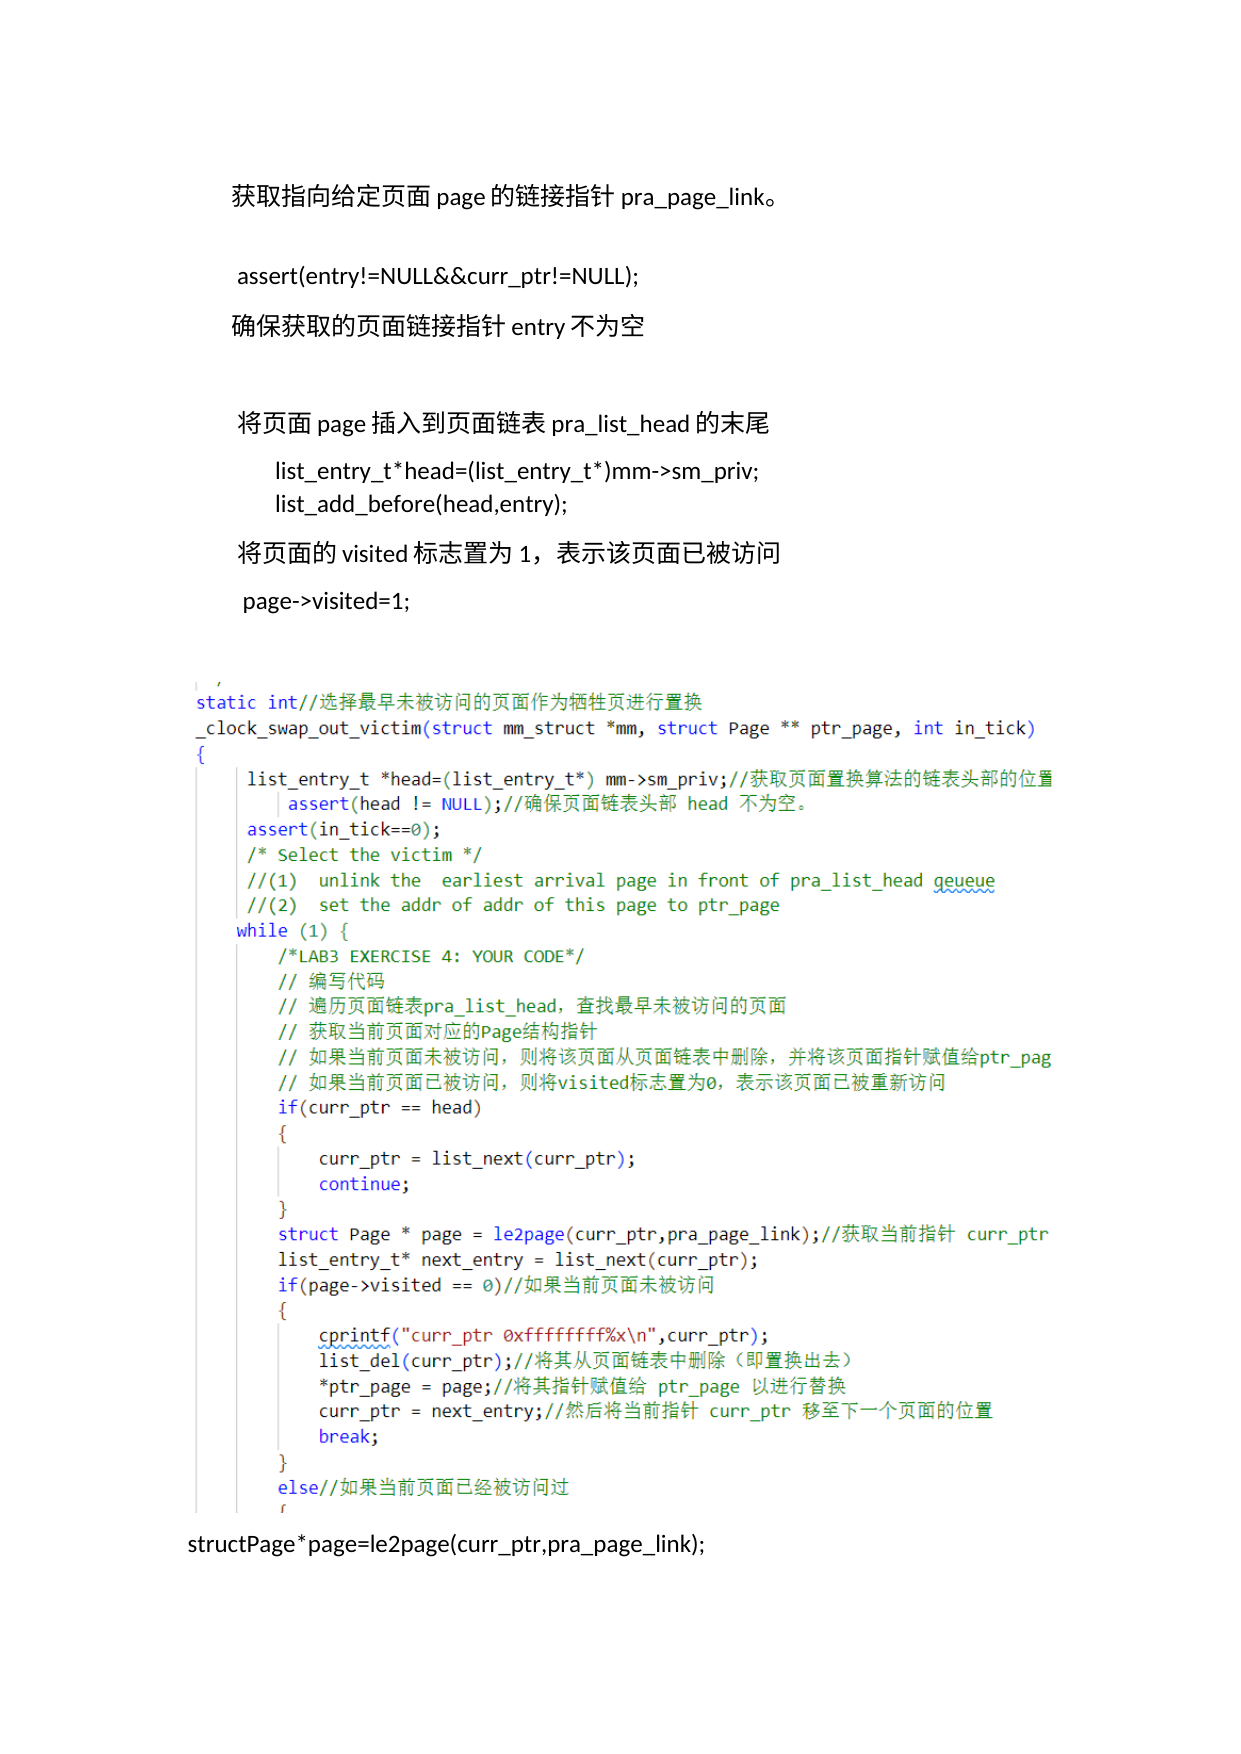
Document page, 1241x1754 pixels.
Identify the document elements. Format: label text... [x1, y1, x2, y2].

list list_entry_t*head=(list_entry_t*)mm->sm_priv; [231, 454, 1053, 487]
list list_add_before(head,entry); [231, 487, 1053, 519]
list page->visited=1; [187, 584, 1053, 617]
list 获取指向给定页面page的链接指针pra_page_link。 [187, 162, 1053, 227]
list 确保获取的页面链接指针entry不为空 [187, 292, 1053, 357]
list assert(entry!=NULL&&curr_ptr!=NULL); [187, 259, 1053, 292]
picture [187, 682, 1052, 1513]
list 将页面的visited标志置为1，表示该页面已被访问 [187, 519, 1053, 584]
list 将页面page插入到页面链表pra_list_head的末尾 [187, 389, 1053, 454]
